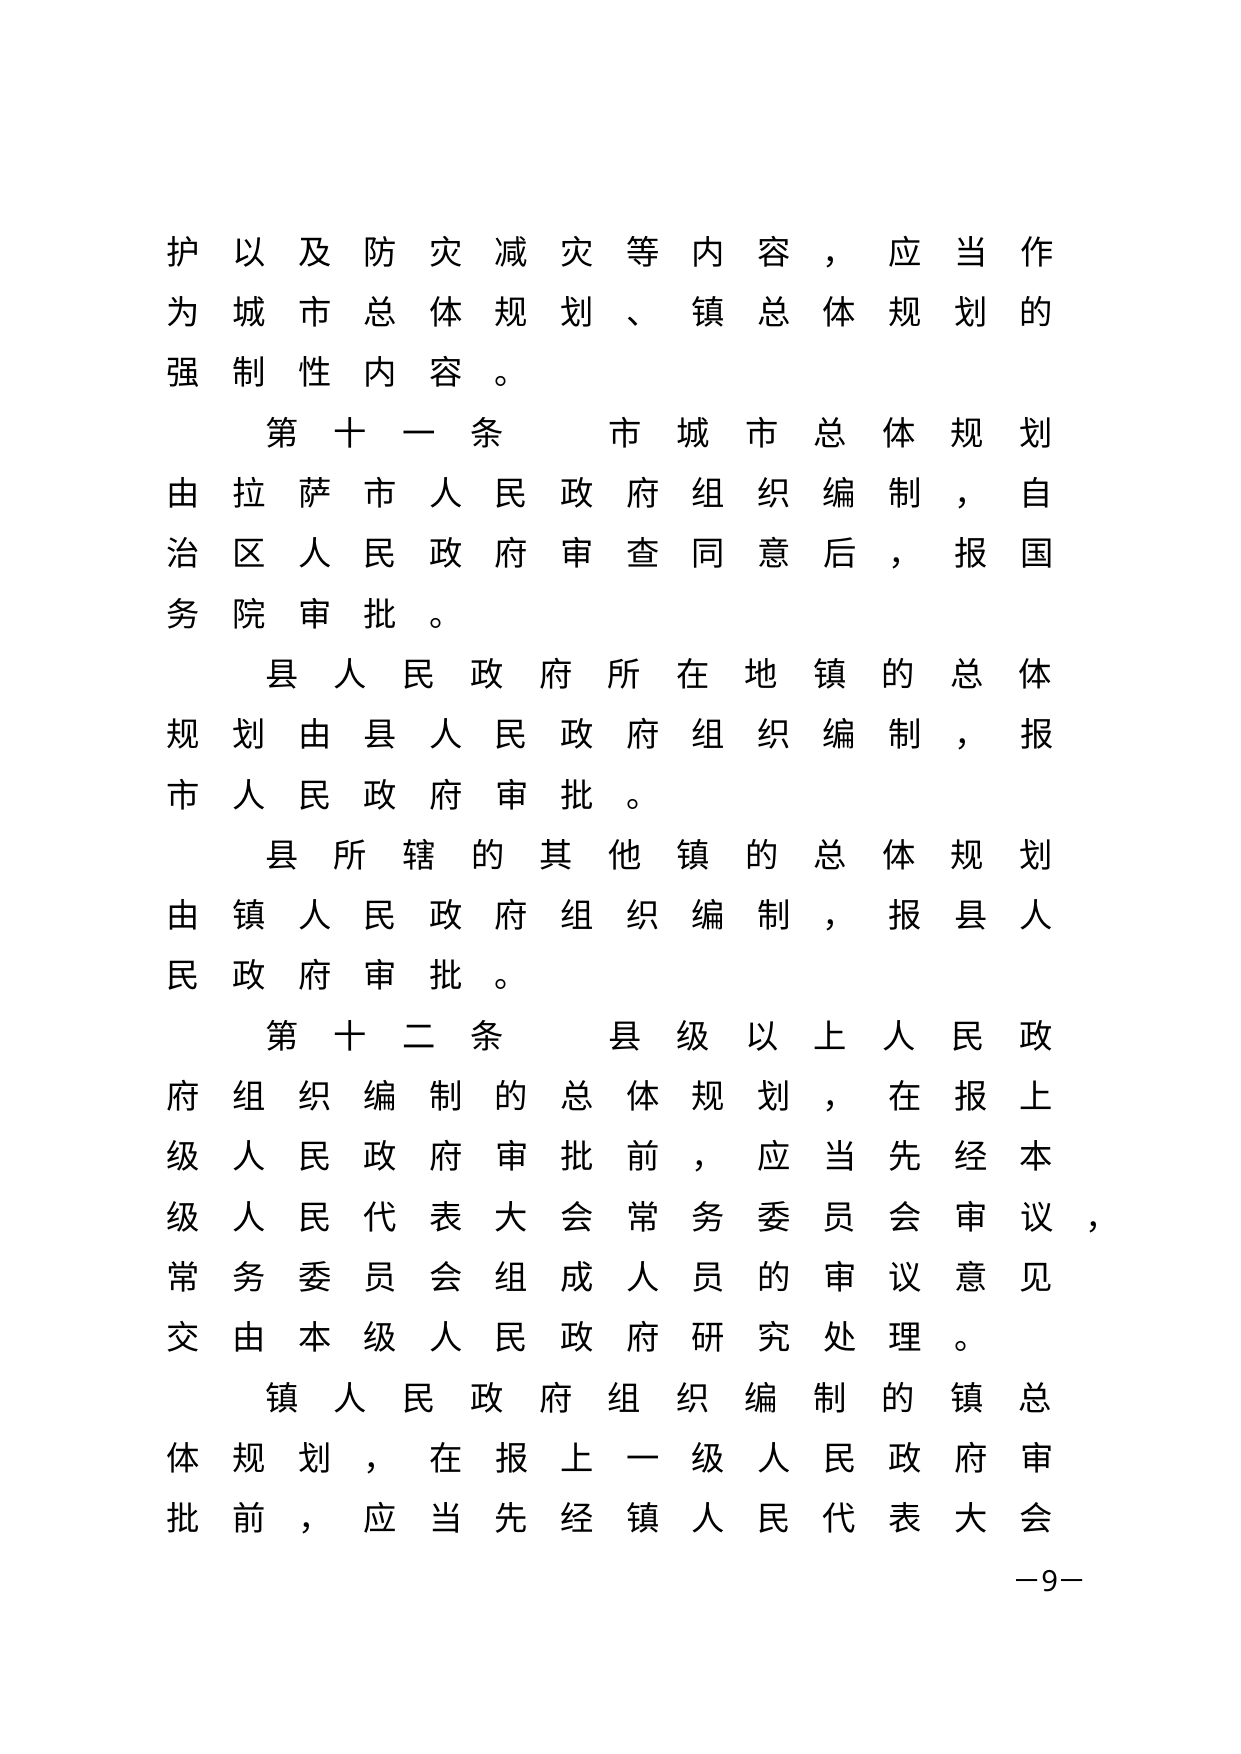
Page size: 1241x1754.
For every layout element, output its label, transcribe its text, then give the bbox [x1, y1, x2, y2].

text 镇人民政府组织编制的镇总体规划，在报上一级人民政府审批前，应当先经镇人民代表大会审议，代表的审议意见交由本级人民政府研究处理。 [167, 1365, 1085, 1546]
text 第十一条 市城市总体规划由拉萨市人民政府组织编制，自治区人民政府审查同意后，报国务院审批。 [167, 400, 1085, 642]
text 第十条 规划区内建设用地规模、基础设施和公共服务设施用地、水源地和水系、基本农田和绿化用地、环境保护、自然与历史文化遗产保护、军事设施保护以及防灾减灾等内容，应当作为城市总体规划、镇总体规划的强制性内容。 [167, 219, 1085, 400]
text 县人民政府所在地镇的总体规划由县人民政府组织编制，报市人民政府审批。 [167, 642, 1085, 823]
text 县所辖的其他镇的总体规划由镇人民政府组织编制，报县人民政府审批。 [167, 823, 1085, 1003]
text 第十二条 县级以上人民政府组织编制的总体规划，在报上级人民政府审批前，应当先经本级人民代表大会常务委员会审议，常务委员会组成人员的审议意见交由本级人民政府研究处理。 [167, 1003, 1085, 1365]
